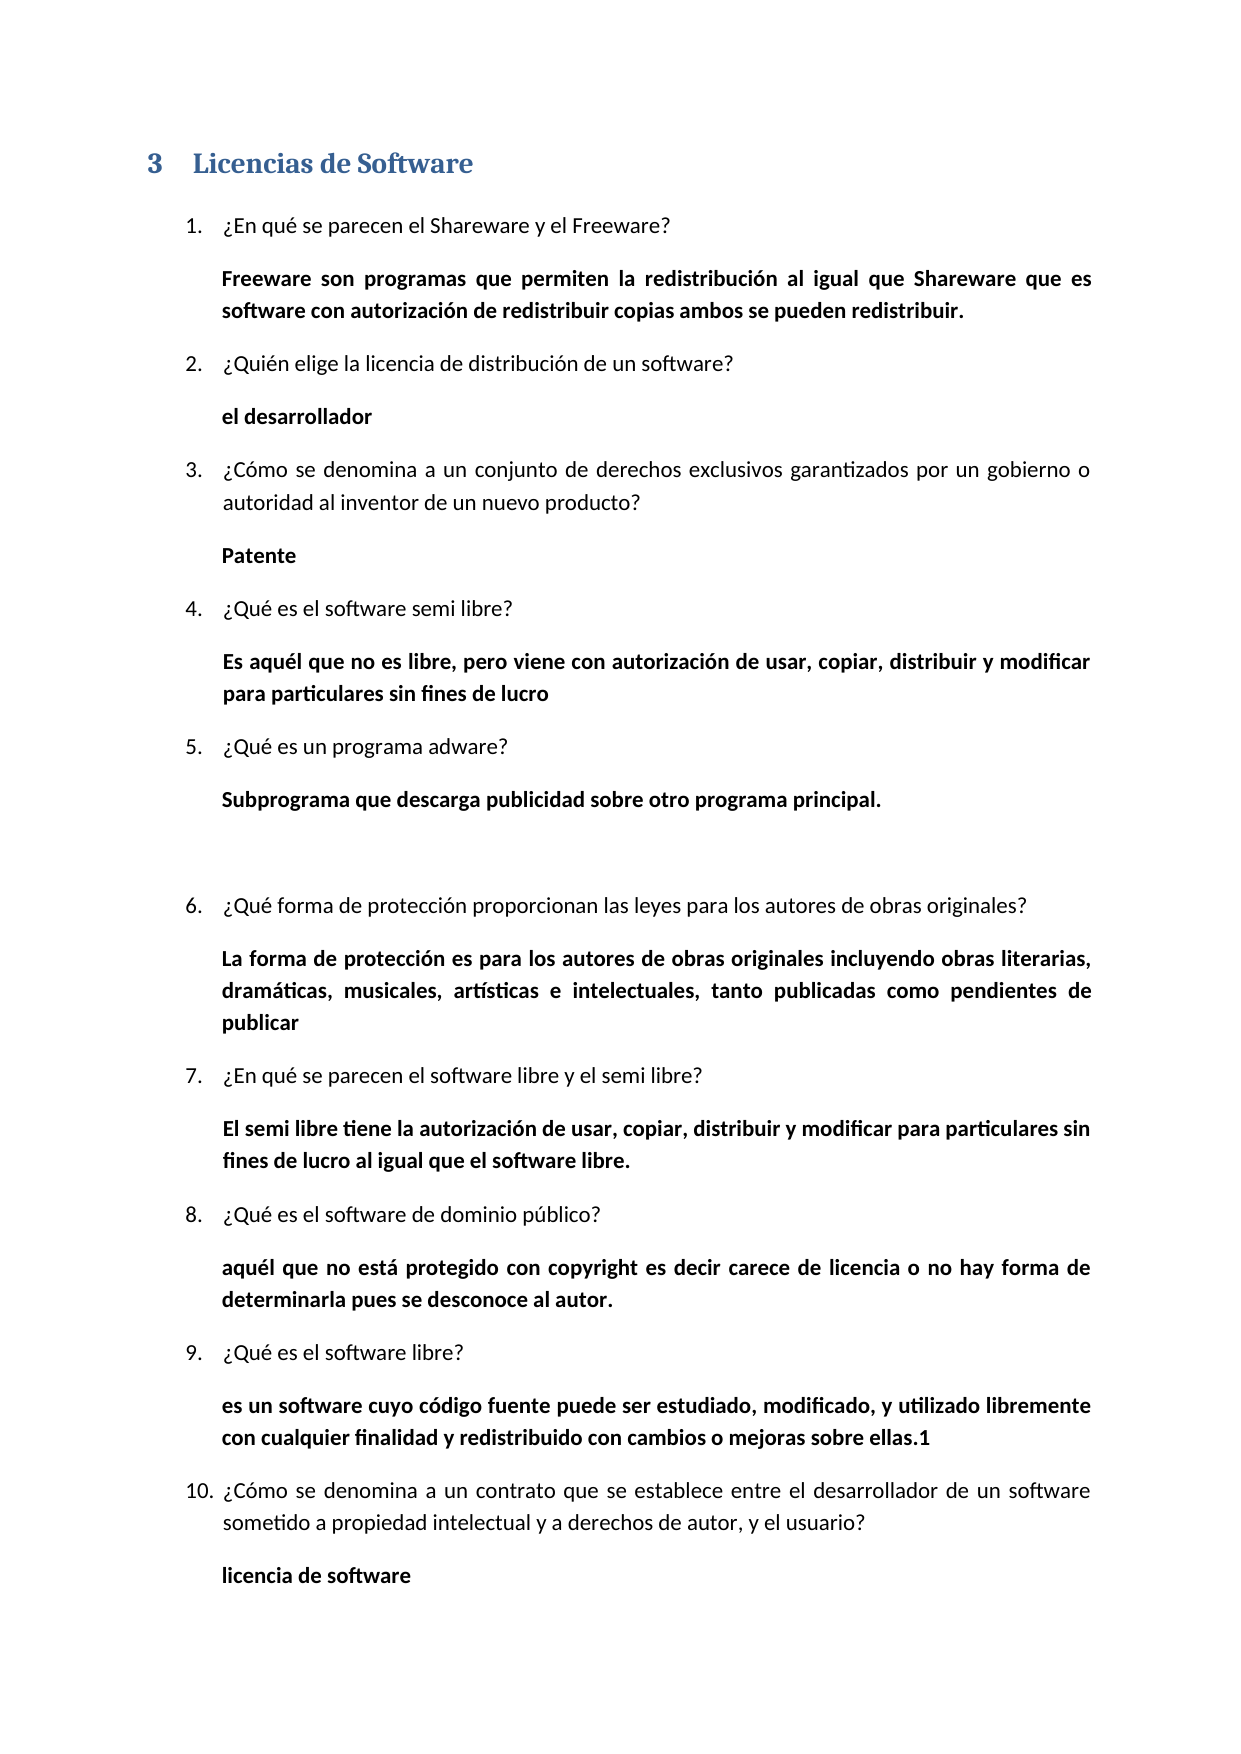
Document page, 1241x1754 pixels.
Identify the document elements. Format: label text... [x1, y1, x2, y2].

text ¿Qué es el software de dominio público? [185, 1200, 1092, 1228]
text aquél que no está protegido con copyright es decir carece de licencia o no hay forma de determinarla pues se desconoce al autor. [222, 1253, 1092, 1313]
text Es aquél que no es libre, pero viene con autorización de usar, copiar, distribuir y modificar para particulares sin fines de lucro [223, 647, 1092, 707]
text ¿En qué se parecen el software libre y el semi libre? [185, 1061, 1092, 1089]
text ¿Cómo se denomina a un conjunto de derechos exclusivos garantizados por un gobierno o autoridad al inventor de un nuevo producto? [185, 456, 1092, 516]
text ¿Qué es un programa adware? [185, 732, 1092, 760]
text ¿Qué es el software semi libre? [185, 594, 1092, 622]
text Freeware son programas que permiten la redistribución al igual que Shareware que es software con autorización de redistribuir copias ambos se pueden redistribuir. [222, 264, 1092, 324]
text Subprograma que descarga publicidad sobre otro programa principal. [222, 785, 1092, 813]
text es un software cuyo código fuente puede ser estudiado, modificado, y utilizado libremente con cualquier finalidad y redistribuido con cambios o mejoras sobre ellas.1 [222, 1391, 1092, 1451]
text licencia de software [222, 1561, 1092, 1589]
text ¿Cómo se denomina a un contrato que se establece entre el desarrollador de un software sometido a propiedad intelectual y a derechos de autor, y el usuario? [185, 1476, 1092, 1536]
subtitle Licencias de Software [148, 148, 1092, 181]
text El semi libre tiene la autorización de usar, copiar, distribuir y modificar para particulares sin fines de lucro al igual que el software libre. [223, 1114, 1092, 1175]
text La forma de protección es para los autores de obras originales incluyendo obras literarias, dramáticas, musicales, artísticas e intelectuales, tanto publicadas como pendientes de publicar [222, 944, 1092, 1036]
text ¿Qué forma de protección proporcionan las leyes para los autores de obras originales? [185, 891, 1092, 919]
text ¿Quién elige la licencia de distribución de un software? [185, 349, 1092, 377]
list ¿En qué se parecen el Shareware y el Freeware? [185, 211, 1092, 239]
text ¿Qué es el software libre? [185, 1338, 1092, 1366]
text el desarrollador [222, 402, 1092, 431]
text Patente [222, 541, 1092, 569]
